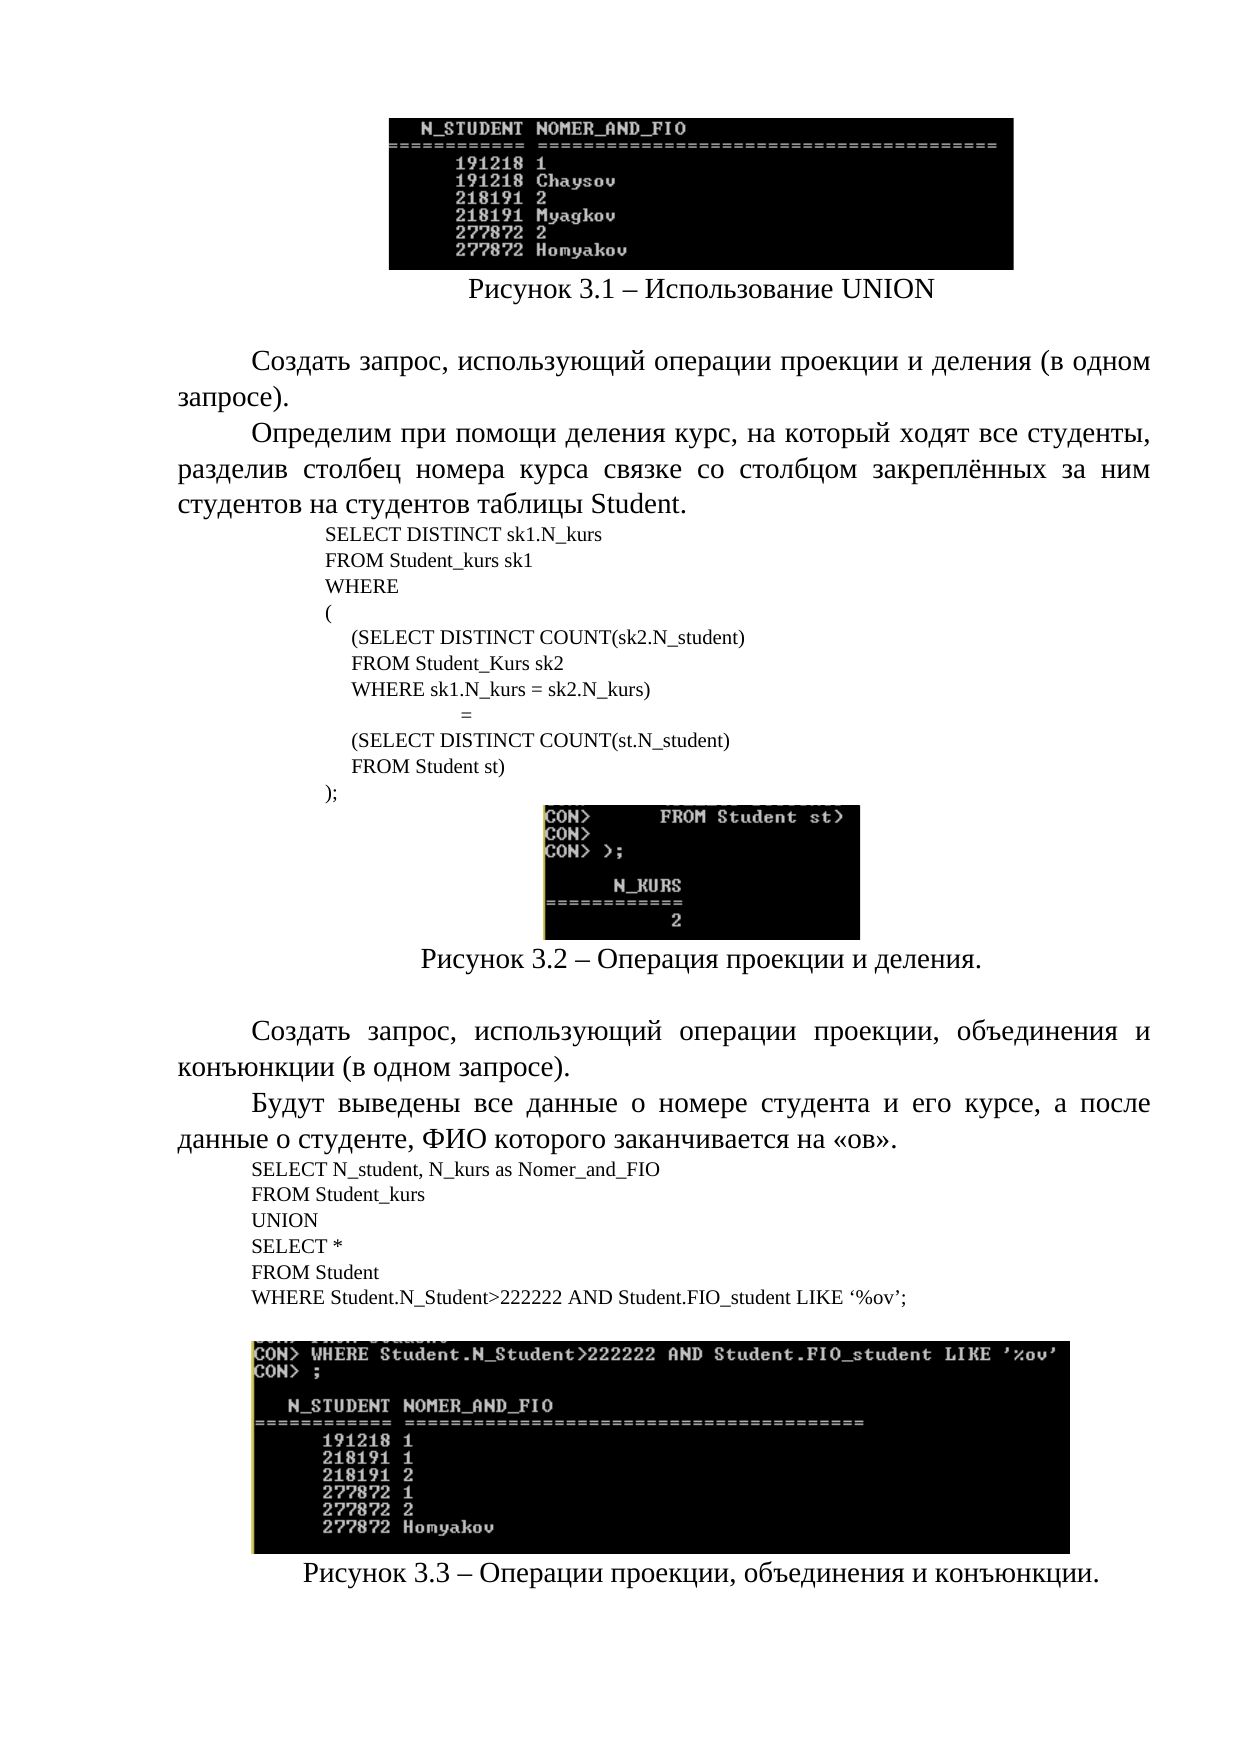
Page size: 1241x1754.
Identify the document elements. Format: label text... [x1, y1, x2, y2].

picture [388, 118, 1014, 270]
text FROM Student_kurs [177, 1182, 1152, 1206]
text (SELECT DISTINCT COUNT(sk2.N_student) [251, 625, 1152, 649]
text FROM Student st) [251, 754, 1152, 778]
text FROM Student_kurs sk1 [251, 548, 1152, 572]
text SELECT DISTINCT sk1.N_kurs [251, 522, 1152, 546]
text SELECT * [177, 1234, 1152, 1258]
text SELECT N_student, N_kurs as Nomer_and_FIO [177, 1157, 1152, 1181]
text WHERE Student.N_Student>222222 AND Student.FIO_student LIKE ‘%ov’; [177, 1285, 1152, 1309]
picture [542, 805, 861, 940]
text (SELECT DISTINCT COUNT(st.N_student) [251, 728, 1152, 752]
text Создать запрос, использующий операции проекции и деления (в одном запросе). [177, 343, 1152, 413]
text WHERE [251, 574, 1152, 598]
text Рисунок 3.2 – Операция проекции и деления. [177, 942, 1152, 975]
text Определим при помощи деления курс, на который ходят все студенты, разделив столбец номера курса связке со столбцом закреплённых за ним студентов на студентов таблицы Student. [177, 415, 1152, 520]
picture [251, 1341, 1070, 1554]
text FROM Student_Kurs sk2 [251, 651, 1152, 675]
text UNION [177, 1208, 1152, 1232]
text FROM Student [177, 1259, 1152, 1284]
text = [251, 702, 1152, 727]
text ( [251, 599, 1152, 624]
text Рисунок 3.3 – Операции проекции, объединения и конъюнкции. [177, 1555, 1152, 1589]
text WHERE sk1.N_kurs = sk2.N_kurs) [251, 677, 1152, 701]
text Рисунок 3.1 – Использование UNION [177, 272, 1152, 305]
text Будут выведены все данные о номере студента и его курсе, а после данные о студенте, ФИО которого заканчивается на «ов». [177, 1085, 1152, 1154]
text Создать запрос, использующий операции проекции, объединения и конъюнкции (в одном запросе). [177, 1013, 1152, 1083]
text ); [251, 780, 1152, 804]
